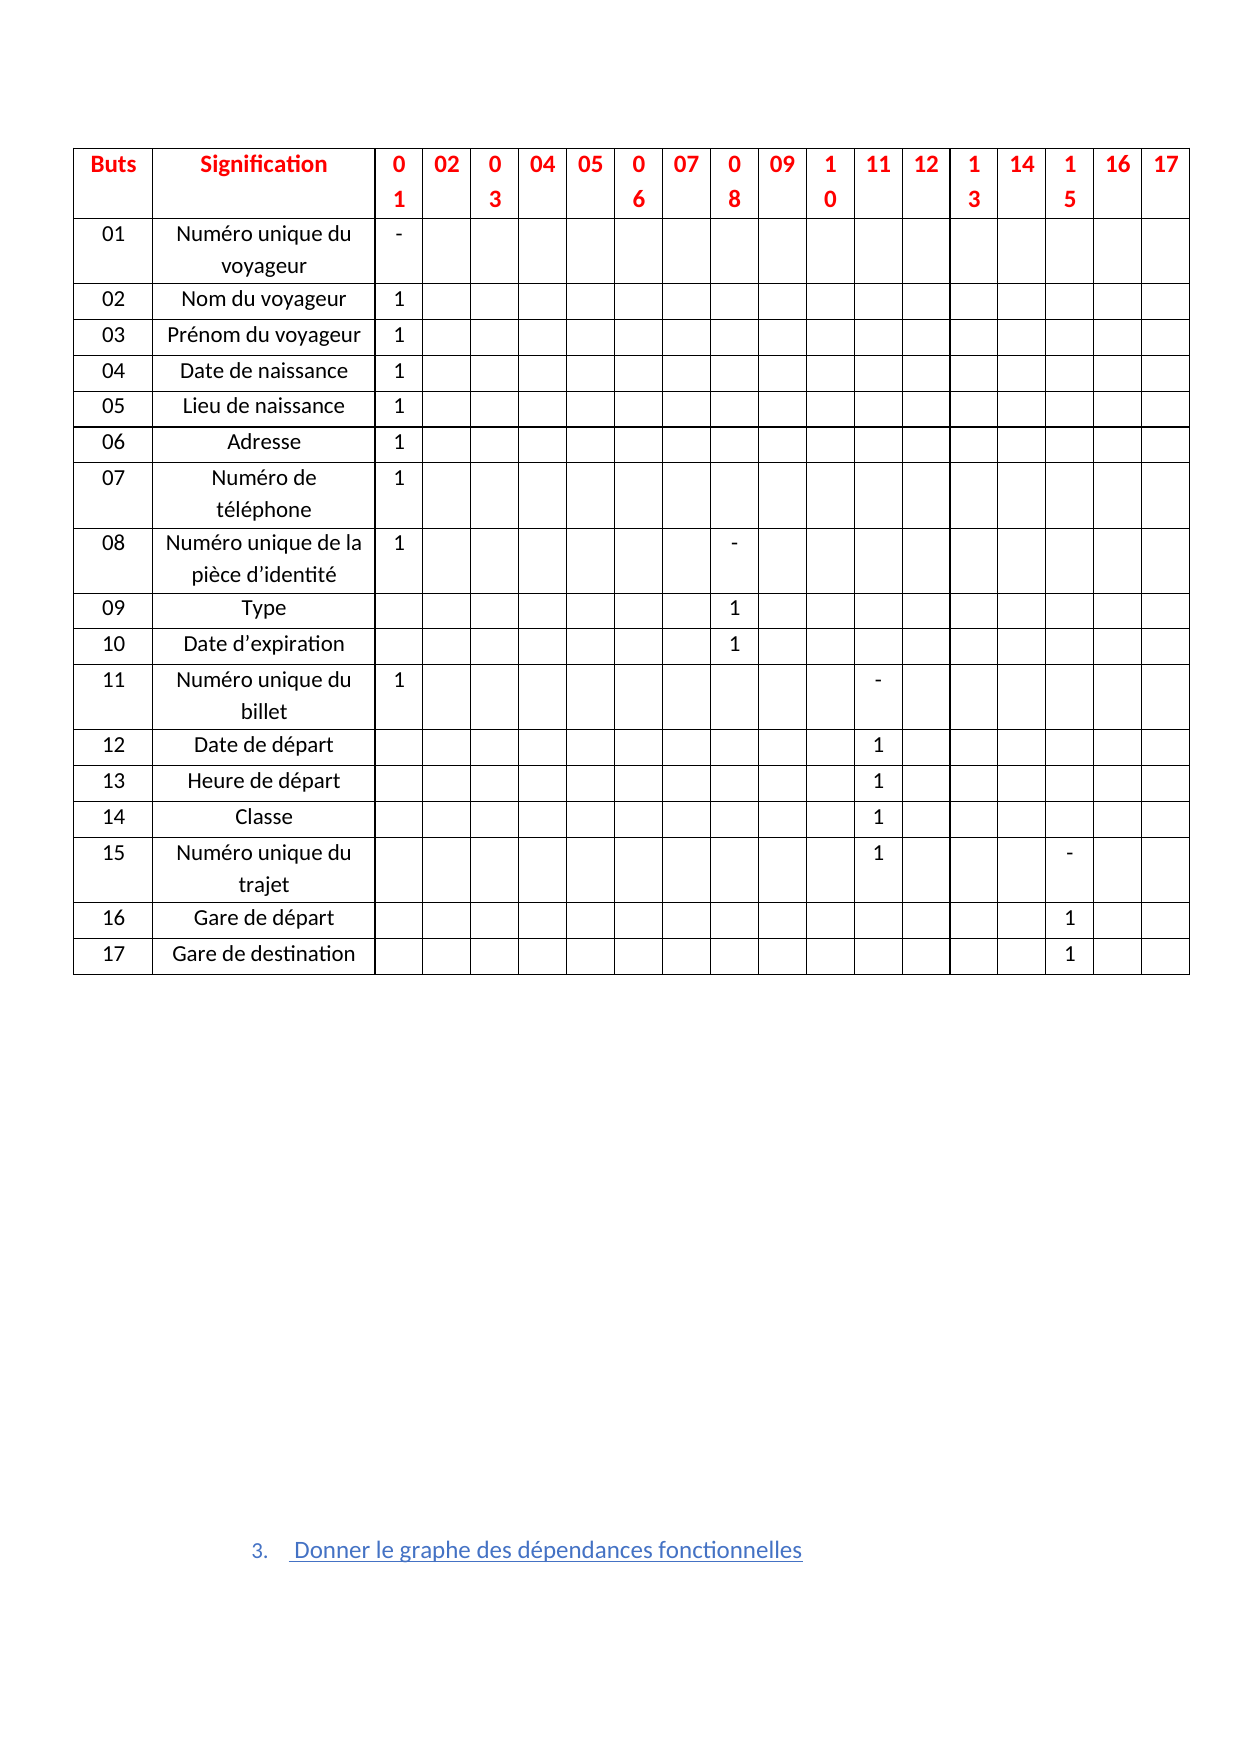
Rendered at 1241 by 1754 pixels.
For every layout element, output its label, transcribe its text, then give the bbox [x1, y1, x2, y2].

table_cell [1094, 463, 1141, 527]
table_cell [903, 529, 949, 592]
table_cell [519, 939, 566, 973]
table_cell [567, 939, 614, 973]
table_cell [1094, 730, 1141, 765]
table_cell [471, 219, 518, 283]
table_cell [663, 730, 710, 765]
table_cell 08 [74, 529, 152, 592]
table_cell [519, 463, 566, 527]
table_header 05 [567, 149, 614, 218]
table_cell [1094, 802, 1141, 837]
table_cell [1142, 766, 1189, 801]
table_cell [1094, 284, 1141, 319]
table_header 02 [423, 149, 470, 218]
table_cell [998, 903, 1045, 938]
table_cell [951, 463, 997, 527]
table_cell [567, 766, 614, 801]
table_cell [1094, 356, 1141, 391]
table_cell [855, 392, 902, 426]
table_cell [423, 594, 470, 628]
table_cell [903, 838, 949, 902]
table_cell - [1046, 838, 1093, 902]
table_cell [615, 320, 662, 355]
table_cell [1142, 428, 1189, 462]
table_cell [711, 730, 758, 765]
table_cell [998, 730, 1045, 765]
table_cell [855, 356, 902, 391]
table_cell 1 [376, 665, 422, 729]
table_cell [1046, 665, 1093, 729]
table_cell [567, 802, 614, 837]
table_cell 1 [855, 730, 902, 765]
table_cell [1142, 903, 1189, 938]
table_cell [807, 428, 854, 462]
table_cell [903, 730, 949, 765]
table_cell [663, 939, 710, 973]
table_cell [759, 939, 806, 973]
table_cell [615, 529, 662, 592]
table_cell [1142, 356, 1189, 391]
table_cell [471, 939, 518, 973]
table_cell [951, 838, 997, 902]
table_cell [1142, 463, 1189, 527]
table_header 04 [519, 149, 566, 218]
table_cell 1 [376, 320, 422, 355]
table_cell [759, 356, 806, 391]
table_header 11 [855, 149, 902, 218]
table_cell [903, 463, 949, 527]
table_cell [376, 594, 422, 628]
table_cell [1046, 428, 1093, 462]
table_cell [615, 356, 662, 391]
table_cell [615, 594, 662, 628]
table_cell [711, 320, 758, 355]
table_cell [1142, 320, 1189, 355]
table_cell 16 [74, 903, 152, 938]
table_cell [998, 463, 1045, 527]
table_cell [471, 529, 518, 592]
table_cell [1094, 428, 1141, 462]
table_cell [903, 219, 949, 283]
table_cell [759, 903, 806, 938]
table_cell [903, 594, 949, 628]
table_cell [998, 529, 1045, 592]
table_cell 10 [74, 629, 152, 664]
table_cell [759, 219, 806, 283]
table_cell [471, 392, 518, 426]
table_cell [903, 766, 949, 801]
table_cell [423, 320, 470, 355]
table_cell [998, 802, 1045, 837]
table_cell [471, 766, 518, 801]
table_cell [471, 802, 518, 837]
table_cell [1046, 320, 1093, 355]
table_cell 1 [711, 594, 758, 628]
table_cell [567, 903, 614, 938]
table_cell [615, 629, 662, 664]
table_cell 1 [855, 838, 902, 902]
table_cell [759, 428, 806, 462]
table_cell 1 [376, 463, 422, 527]
table_cell [998, 219, 1045, 283]
table_cell [998, 284, 1045, 319]
table_cell [1094, 838, 1141, 902]
table_cell Heure de départ [153, 766, 374, 801]
table_cell [951, 219, 997, 283]
table_cell [567, 284, 614, 319]
table_cell [807, 903, 854, 938]
table_cell [423, 665, 470, 729]
table_cell [615, 766, 662, 801]
table_header 10 [807, 149, 854, 218]
table_cell [471, 665, 518, 729]
table_cell [855, 529, 902, 592]
table_cell [663, 838, 710, 902]
table_cell [903, 356, 949, 391]
table_cell [519, 428, 566, 462]
table_cell 05 [74, 392, 152, 426]
table_cell [663, 629, 710, 664]
table_cell [855, 939, 902, 973]
table_cell [615, 392, 662, 426]
table_cell Gare de destination [153, 939, 374, 973]
table_cell [663, 766, 710, 801]
table_cell Date de naissance [153, 356, 374, 391]
table_cell [1142, 730, 1189, 765]
table_header 16 [1094, 149, 1141, 218]
table_cell [951, 284, 997, 319]
table_cell [376, 730, 422, 765]
table_cell [807, 284, 854, 319]
table_cell Numéro unique du billet [153, 665, 374, 729]
table_cell [1094, 939, 1141, 973]
table_cell [998, 939, 1045, 973]
table_cell [1094, 665, 1141, 729]
table_cell [615, 802, 662, 837]
table_cell [471, 320, 518, 355]
table_cell [711, 802, 758, 837]
table_cell [471, 730, 518, 765]
table_cell [519, 529, 566, 592]
table_cell [903, 320, 949, 355]
table_cell [615, 219, 662, 283]
table_cell [855, 594, 902, 628]
table_cell 1 [376, 392, 422, 426]
table_cell [759, 284, 806, 319]
table_cell [1046, 594, 1093, 628]
table_cell [711, 428, 758, 462]
table_cell [998, 665, 1045, 729]
table_cell [1046, 356, 1093, 391]
table_cell [615, 730, 662, 765]
table_cell [1046, 529, 1093, 592]
table_cell Numéro de téléphone [153, 463, 374, 527]
table_cell [423, 529, 470, 592]
table_cell Date d’expiration [153, 629, 374, 664]
table_cell [807, 939, 854, 973]
table_cell [1046, 463, 1093, 527]
table_cell 06 [74, 428, 152, 462]
table_cell [759, 529, 806, 592]
table_cell 11 [74, 665, 152, 729]
table_cell [1142, 392, 1189, 426]
table_cell 15 [74, 838, 152, 902]
table_cell [1094, 320, 1141, 355]
table_cell [711, 665, 758, 729]
table_cell [663, 219, 710, 283]
table_cell [519, 766, 566, 801]
table_cell [663, 903, 710, 938]
table_cell [903, 802, 949, 837]
table_cell [807, 802, 854, 837]
table_header 12 [903, 149, 949, 218]
table_cell [519, 903, 566, 938]
table_cell [567, 594, 614, 628]
table_cell [423, 428, 470, 462]
table_cell [951, 320, 997, 355]
table_cell [1094, 629, 1141, 664]
table_cell [663, 802, 710, 837]
table_cell [471, 428, 518, 462]
list Donner le graphe des dépendances fonctionnelles [251, 1534, 1063, 1565]
table_cell [519, 219, 566, 283]
table_cell [1046, 219, 1093, 283]
table_cell [903, 939, 949, 973]
table_cell [951, 665, 997, 729]
table_cell [807, 629, 854, 664]
table_cell 13 [74, 766, 152, 801]
table_cell 14 [74, 802, 152, 837]
table_header 03 [471, 149, 518, 218]
table_cell [855, 629, 902, 664]
table_cell [567, 730, 614, 765]
table_cell [423, 838, 470, 902]
table_cell [807, 463, 854, 527]
table_cell [711, 838, 758, 902]
table_cell [855, 284, 902, 319]
table_cell [519, 665, 566, 729]
table_header 06 [615, 149, 662, 218]
table_cell [1094, 529, 1141, 592]
table_cell [1142, 629, 1189, 664]
table_cell [807, 665, 854, 729]
table_cell [951, 392, 997, 426]
table_cell [471, 356, 518, 391]
table_cell [951, 629, 997, 664]
table_cell [807, 594, 854, 628]
table_cell [663, 594, 710, 628]
table_cell [1142, 529, 1189, 592]
table_cell [998, 766, 1045, 801]
table_cell [567, 392, 614, 426]
table_cell [663, 284, 710, 319]
table_header 09 [759, 149, 806, 218]
table_cell Adresse [153, 428, 374, 462]
table_cell [711, 392, 758, 426]
table_cell [1046, 766, 1093, 801]
table_cell 1 [711, 629, 758, 664]
table_cell [807, 219, 854, 283]
table_cell [998, 838, 1045, 902]
table_cell [663, 356, 710, 391]
table_cell [615, 428, 662, 462]
table_cell [471, 629, 518, 664]
table_cell [1142, 939, 1189, 973]
table_cell Numéro unique de la pièce d’identité [153, 529, 374, 592]
table_cell [471, 284, 518, 319]
table_header 13 [951, 149, 997, 218]
table_cell [711, 463, 758, 527]
table_cell 17 [74, 939, 152, 973]
table_cell [998, 428, 1045, 462]
table_cell [998, 594, 1045, 628]
table_cell 1 [376, 428, 422, 462]
table_cell [423, 463, 470, 527]
table_cell [951, 529, 997, 592]
table_cell [855, 428, 902, 462]
table_cell [423, 903, 470, 938]
table_cell [759, 392, 806, 426]
table_cell Nom du voyageur [153, 284, 374, 319]
table_cell 1 [376, 529, 422, 592]
table_cell [519, 320, 566, 355]
table_cell [951, 903, 997, 938]
table_cell [1094, 594, 1141, 628]
table_cell [376, 939, 422, 973]
table_cell [759, 629, 806, 664]
table_cell [423, 392, 470, 426]
table_cell [855, 903, 902, 938]
table_cell [1046, 802, 1093, 837]
table_cell [519, 392, 566, 426]
table_cell [951, 594, 997, 628]
table_cell 09 [74, 594, 152, 628]
table_cell - [376, 219, 422, 283]
table_cell [855, 463, 902, 527]
table_cell [567, 629, 614, 664]
table_cell [423, 766, 470, 801]
table_cell [567, 838, 614, 902]
table_cell [759, 766, 806, 801]
table_cell [376, 903, 422, 938]
table_cell [951, 730, 997, 765]
table_cell [711, 903, 758, 938]
table_cell [567, 665, 614, 729]
table_cell [807, 766, 854, 801]
table_cell [711, 939, 758, 973]
table_cell 1 [1046, 903, 1093, 938]
table_header 01 [376, 149, 422, 218]
table_cell [1094, 766, 1141, 801]
table_cell Prénom du voyageur [153, 320, 374, 355]
table_cell 01 [74, 219, 152, 283]
table_cell [615, 665, 662, 729]
table_cell [998, 356, 1045, 391]
table_cell [711, 766, 758, 801]
table_cell [1142, 665, 1189, 729]
table_cell [423, 730, 470, 765]
table_cell [519, 802, 566, 837]
table_cell [711, 219, 758, 283]
table_cell 1 [376, 356, 422, 391]
table_cell [1142, 594, 1189, 628]
table_cell [903, 284, 949, 319]
table_cell [663, 529, 710, 592]
table_cell [1142, 802, 1189, 837]
table_cell [567, 463, 614, 527]
table_cell [807, 320, 854, 355]
table_cell [951, 428, 997, 462]
table_cell [519, 356, 566, 391]
table_cell 1 [855, 802, 902, 837]
table_cell [1046, 629, 1093, 664]
table_cell [903, 428, 949, 462]
table_header 07 [663, 149, 710, 218]
table_cell Gare de départ [153, 903, 374, 938]
table_cell [567, 356, 614, 391]
table_cell [1094, 903, 1141, 938]
table_cell Type [153, 594, 374, 628]
table_cell [423, 356, 470, 391]
table_cell [759, 665, 806, 729]
table_cell [567, 320, 614, 355]
table_cell [519, 838, 566, 902]
table_cell [998, 392, 1045, 426]
table_cell [759, 730, 806, 765]
table_cell [1046, 284, 1093, 319]
table_header Signification [153, 149, 374, 218]
table_cell [663, 320, 710, 355]
table_cell Lieu de naissance [153, 392, 374, 426]
table_cell [471, 838, 518, 902]
table_cell [615, 463, 662, 527]
table_cell [903, 665, 949, 729]
table_cell [807, 392, 854, 426]
table_cell [711, 284, 758, 319]
table_cell [376, 838, 422, 902]
table_cell [807, 838, 854, 902]
table_cell [376, 766, 422, 801]
table_cell [615, 903, 662, 938]
table_cell [423, 284, 470, 319]
table_cell [519, 594, 566, 628]
table_cell [567, 219, 614, 283]
table_cell [759, 594, 806, 628]
table_cell [519, 730, 566, 765]
table_cell [759, 463, 806, 527]
table_cell [998, 629, 1045, 664]
table_cell - [855, 665, 902, 729]
table_cell [855, 219, 902, 283]
table_header Buts [74, 149, 152, 218]
table_cell [807, 730, 854, 765]
table_cell 1 [1046, 939, 1093, 973]
table_cell [663, 392, 710, 426]
table_cell 1 [855, 766, 902, 801]
table_cell [663, 428, 710, 462]
table_cell [1094, 392, 1141, 426]
table_cell [615, 939, 662, 973]
table_cell [807, 529, 854, 592]
table_cell Numéro unique du trajet [153, 838, 374, 902]
table_cell [663, 463, 710, 527]
table_cell [615, 838, 662, 902]
table_cell [567, 428, 614, 462]
table_cell [1094, 219, 1141, 283]
table_cell 03 [74, 320, 152, 355]
table_cell [471, 463, 518, 527]
table_cell - [711, 529, 758, 592]
table_cell [951, 802, 997, 837]
table_cell [1142, 838, 1189, 902]
table_cell [376, 629, 422, 664]
table_cell [951, 356, 997, 391]
table_cell [711, 356, 758, 391]
table_cell [423, 219, 470, 283]
table_cell [423, 802, 470, 837]
table_cell [759, 320, 806, 355]
table_cell [903, 903, 949, 938]
table_header 15 [1046, 149, 1093, 218]
table_cell [1046, 392, 1093, 426]
table_cell [759, 802, 806, 837]
table_cell 02 [74, 284, 152, 319]
table_header 17 [1142, 149, 1189, 218]
table_header 08 [711, 149, 758, 218]
table_cell [903, 629, 949, 664]
table_cell [663, 665, 710, 729]
table_header 14 [998, 149, 1045, 218]
table_cell [759, 838, 806, 902]
table_cell [423, 629, 470, 664]
table_cell [519, 629, 566, 664]
table_cell [807, 356, 854, 391]
table_cell [423, 939, 470, 973]
table_cell [376, 802, 422, 837]
table_cell 07 [74, 463, 152, 527]
table_cell [519, 284, 566, 319]
table_cell [903, 392, 949, 426]
table_cell [471, 594, 518, 628]
table_cell Numéro unique du voyageur [153, 219, 374, 283]
table_cell [951, 766, 997, 801]
table_cell [615, 284, 662, 319]
table_cell [951, 939, 997, 973]
table_cell [1142, 219, 1189, 283]
table_cell 1 [376, 284, 422, 319]
table_cell [567, 529, 614, 592]
table_cell Classe [153, 802, 374, 837]
table_cell [855, 320, 902, 355]
table_cell 04 [74, 356, 152, 391]
table_cell [1046, 730, 1093, 765]
table_cell [998, 320, 1045, 355]
table_cell [471, 903, 518, 938]
table_cell 12 [74, 730, 152, 765]
table_cell [1142, 284, 1189, 319]
table_cell Date de départ [153, 730, 374, 765]
